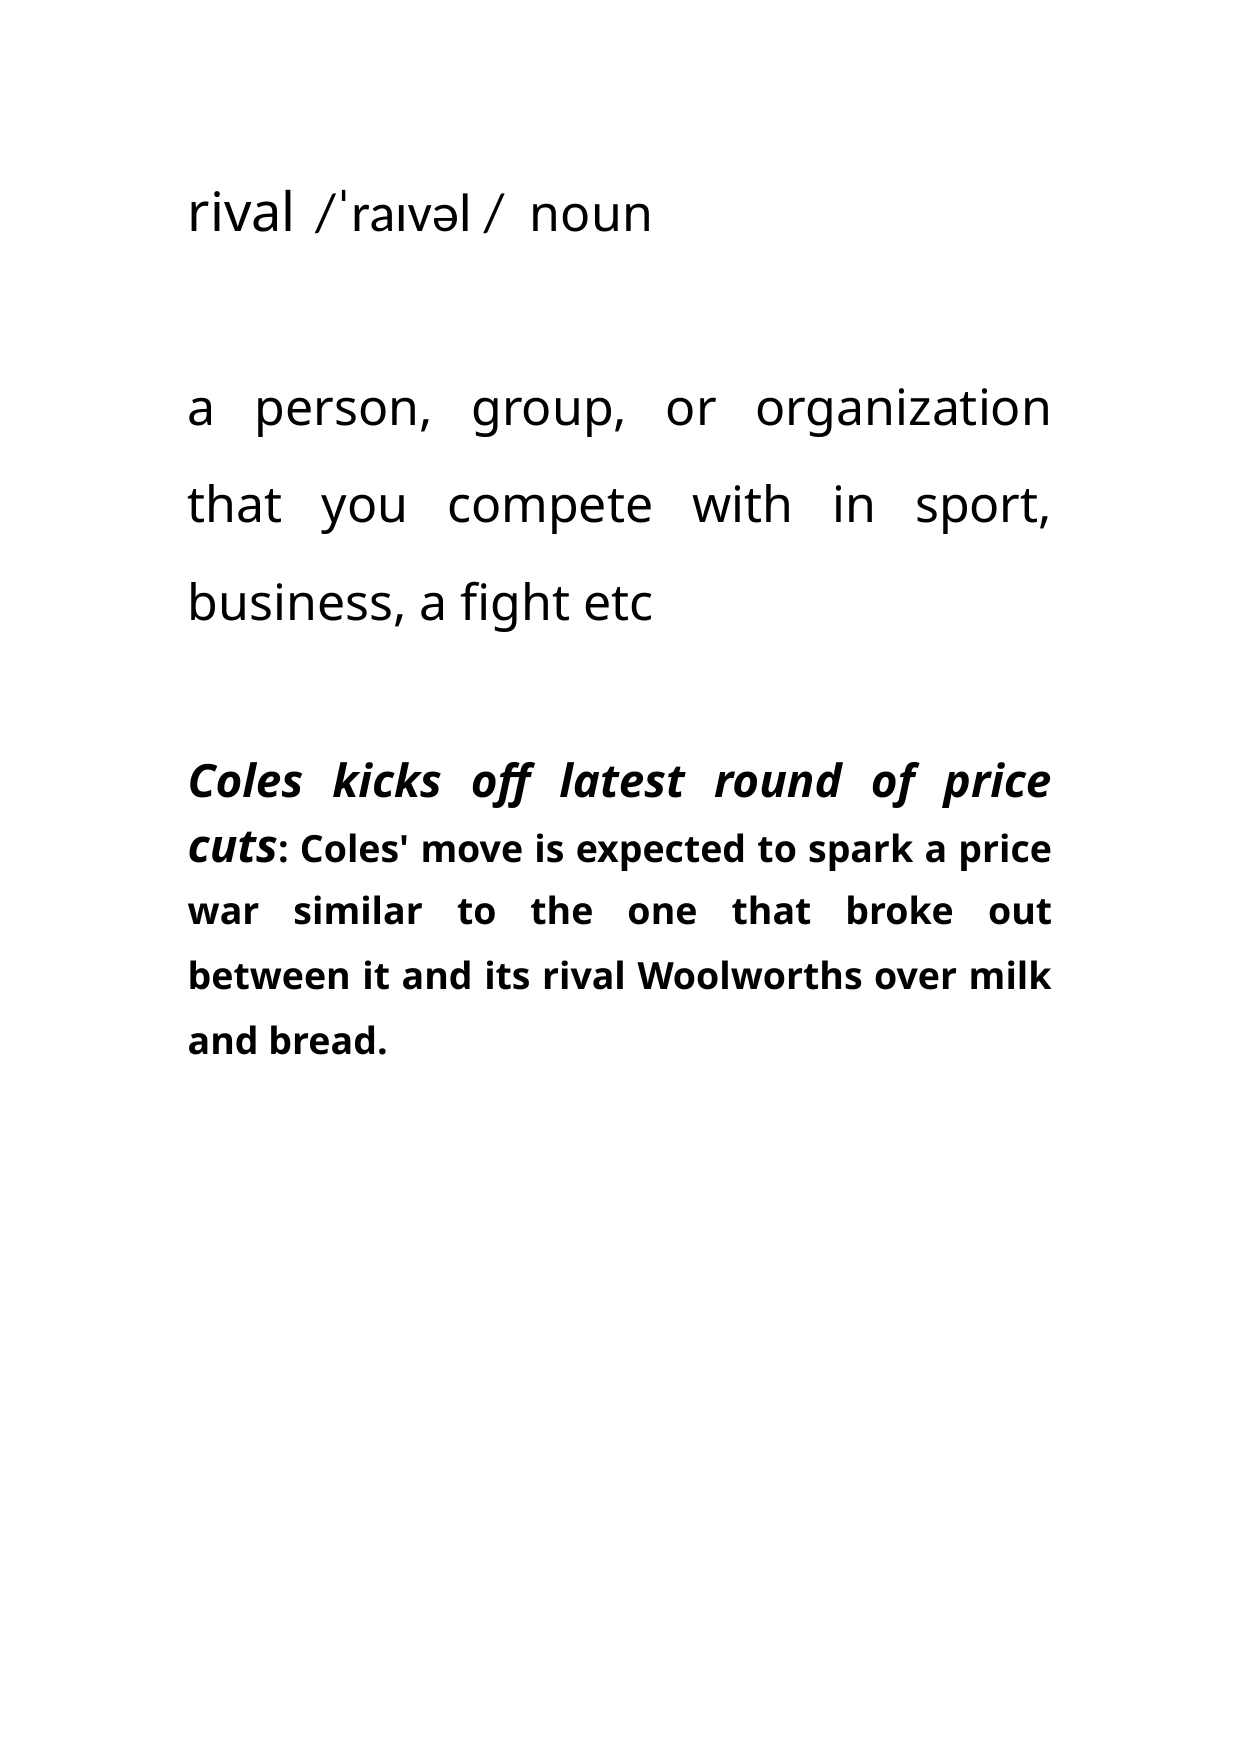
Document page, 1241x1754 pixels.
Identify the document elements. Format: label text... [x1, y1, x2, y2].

text a person, group, or organization that you compete with in sport, business, a fight etc [187, 357, 1053, 649]
text Coles kicks off latest round of price cuts: Coles' move is expected to spark a price war similar to the one that broke out between it and its rival Woolworths over milk and bread. [187, 747, 1053, 1072]
text rival /ˈraɪvəl / noun [187, 162, 1053, 259]
